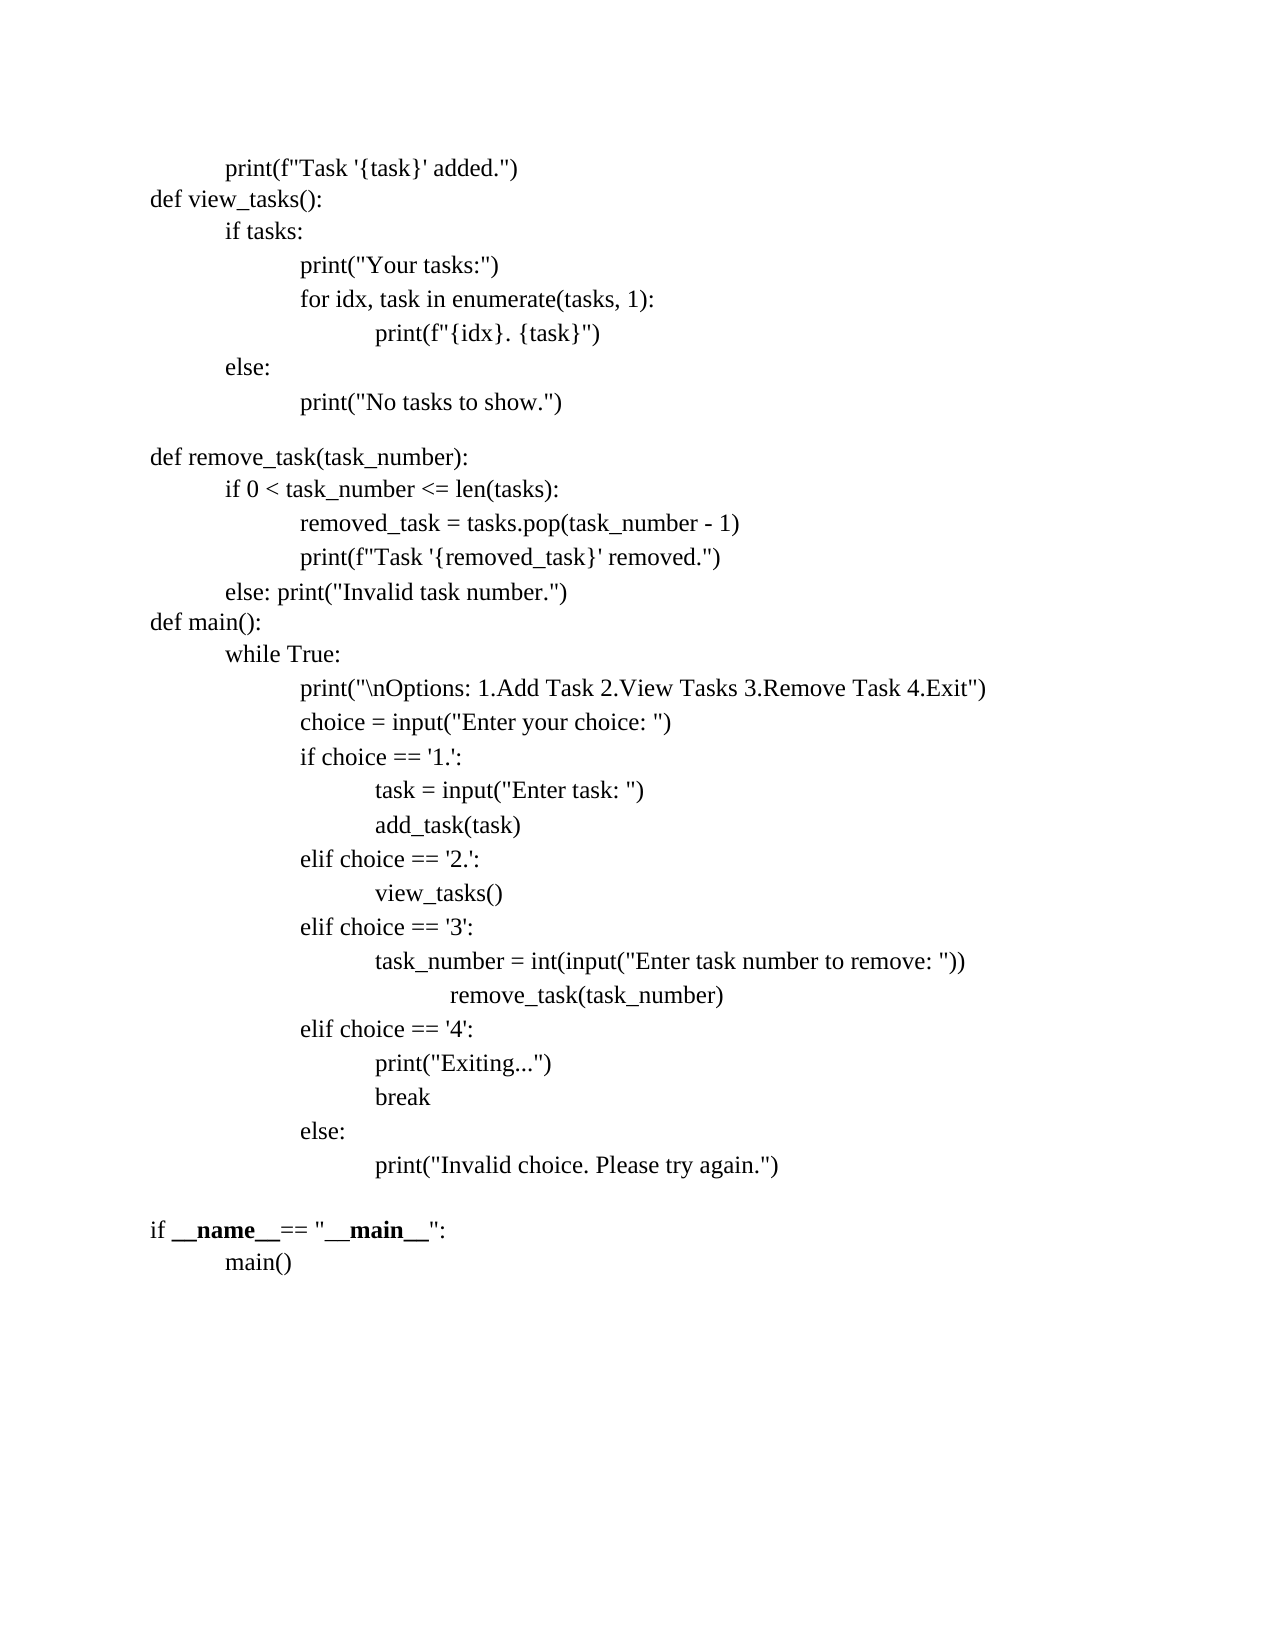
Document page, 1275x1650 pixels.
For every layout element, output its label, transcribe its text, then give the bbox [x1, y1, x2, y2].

text def remove_task(task_number): if 0 < task_number <= len(tasks): removed_task = tasks.pop(task_number - 1) print(f"Task '{removed_task}' removed.") else: print("Invalid task number.") def main(): while True: print("\nOptions: 1.Add Task 2.View Tasks 3.Remove Task 4.Exit") choice = input("Enter your choice: ") if choice == '1.': task = input("Enter task: ") add_task(task) elif choice == '2.': view_tasks() elif choice == '3': task_number = int(input("Enter task number to remove: ")) remove_task(task_number) elif choice == '4': print("Exiting...") break else: print("Invalid choice. Please try again.") if __name__== "__main__": main() [150, 442, 1125, 1278]
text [150, 150, 1125, 417]
